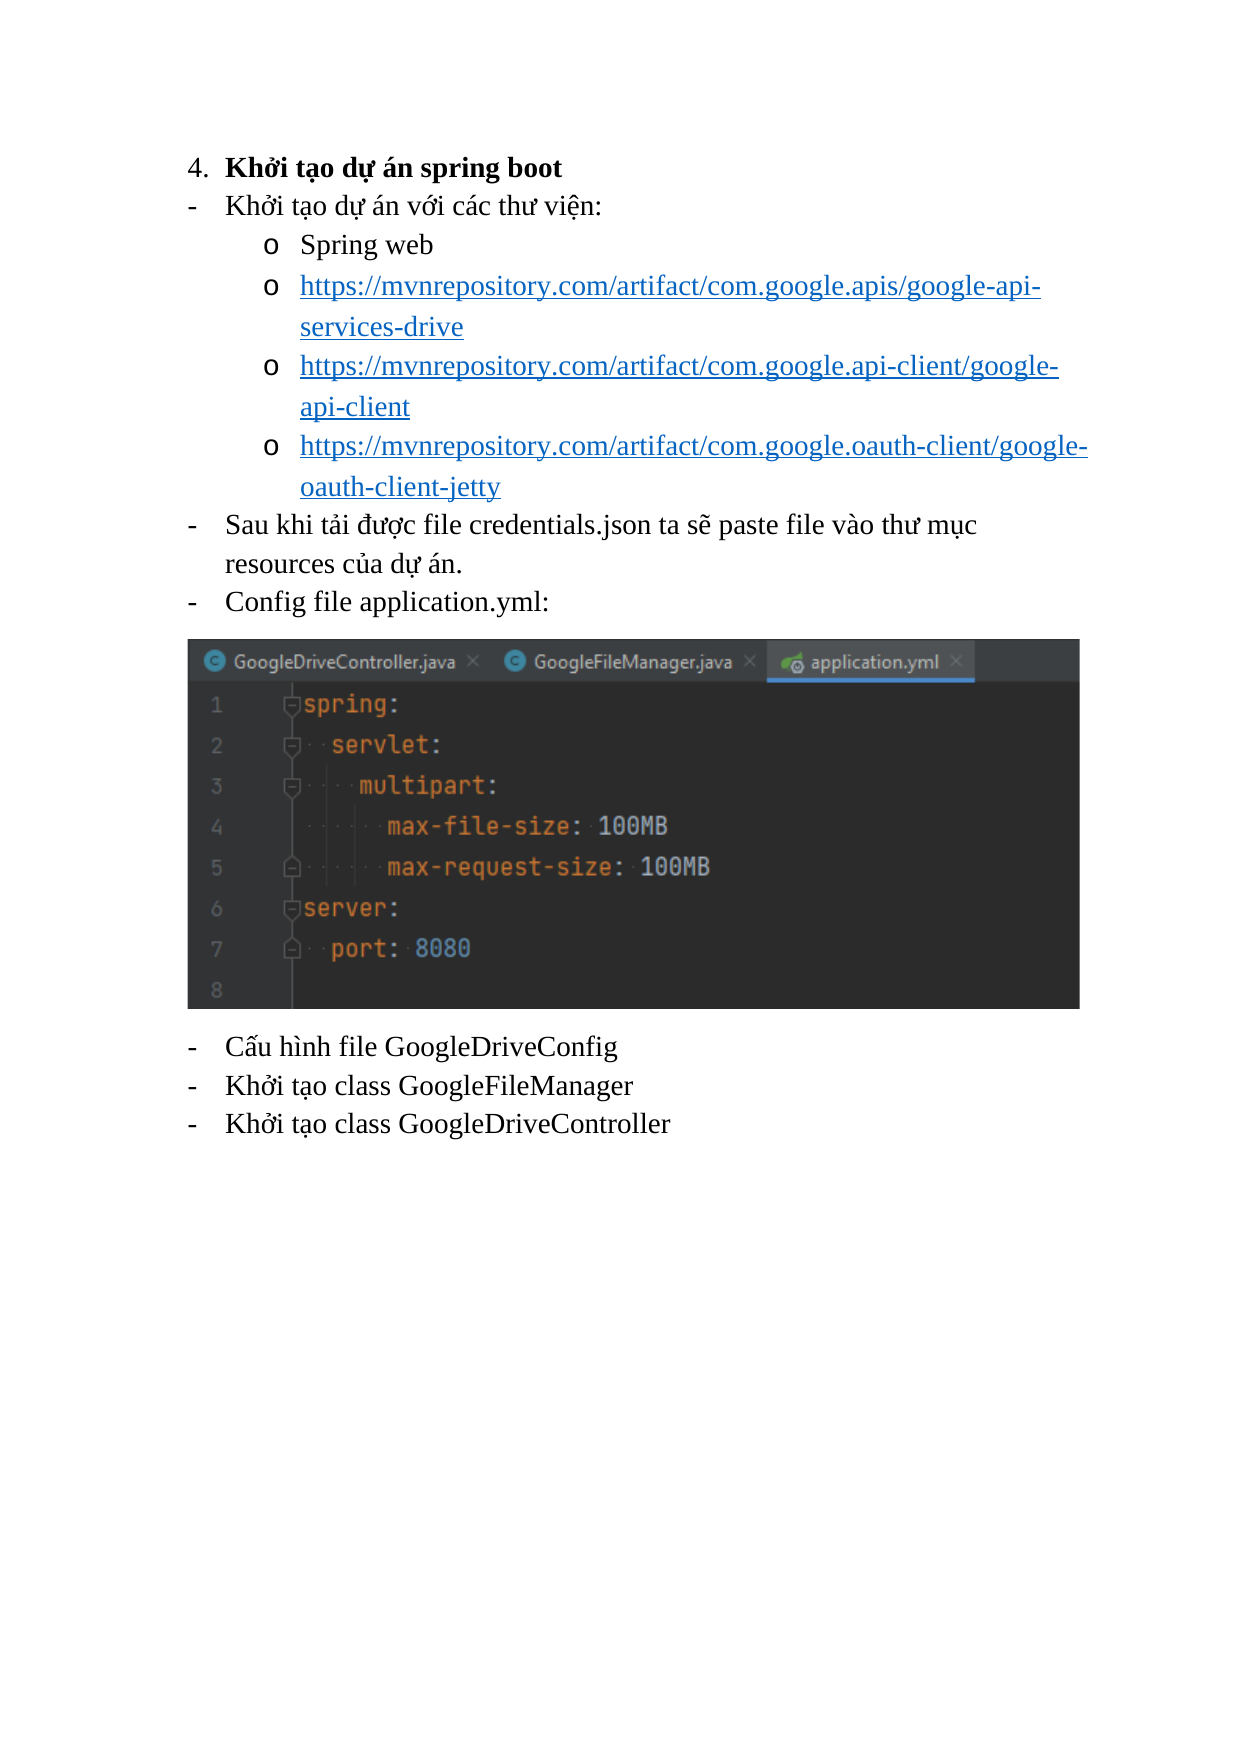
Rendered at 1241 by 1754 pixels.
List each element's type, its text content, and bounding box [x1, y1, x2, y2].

list Khởi tạo class GoogleFileManager [187, 1068, 1090, 1101]
list https://mvnrepository.com/artifact/com.google.api-client/google-api-client [262, 348, 1090, 423]
list Khởi tạo class GoogleDriveController [187, 1106, 1090, 1140]
list Khởi tạo dự án spring boot [187, 150, 1090, 183]
list Khởi tạo dự án với các thư viện: [187, 188, 1090, 222]
list Cấu hình file GoogleDriveConfig [187, 1029, 1090, 1063]
list Config file application.yml: [187, 584, 1090, 618]
list Spring web [262, 227, 1090, 263]
list https://mvnrepository.com/artifact/com.google.apis/google-api-services-drive [262, 268, 1090, 343]
list https://mvnrepository.com/artifact/com.google.oauth-client/google-oauth-client-jetty [262, 428, 1090, 502]
picture [187, 639, 1080, 1009]
list Sau khi tải được file credentials.json ta sẽ paste file vào thư mục resources của dự án. [187, 507, 1090, 579]
